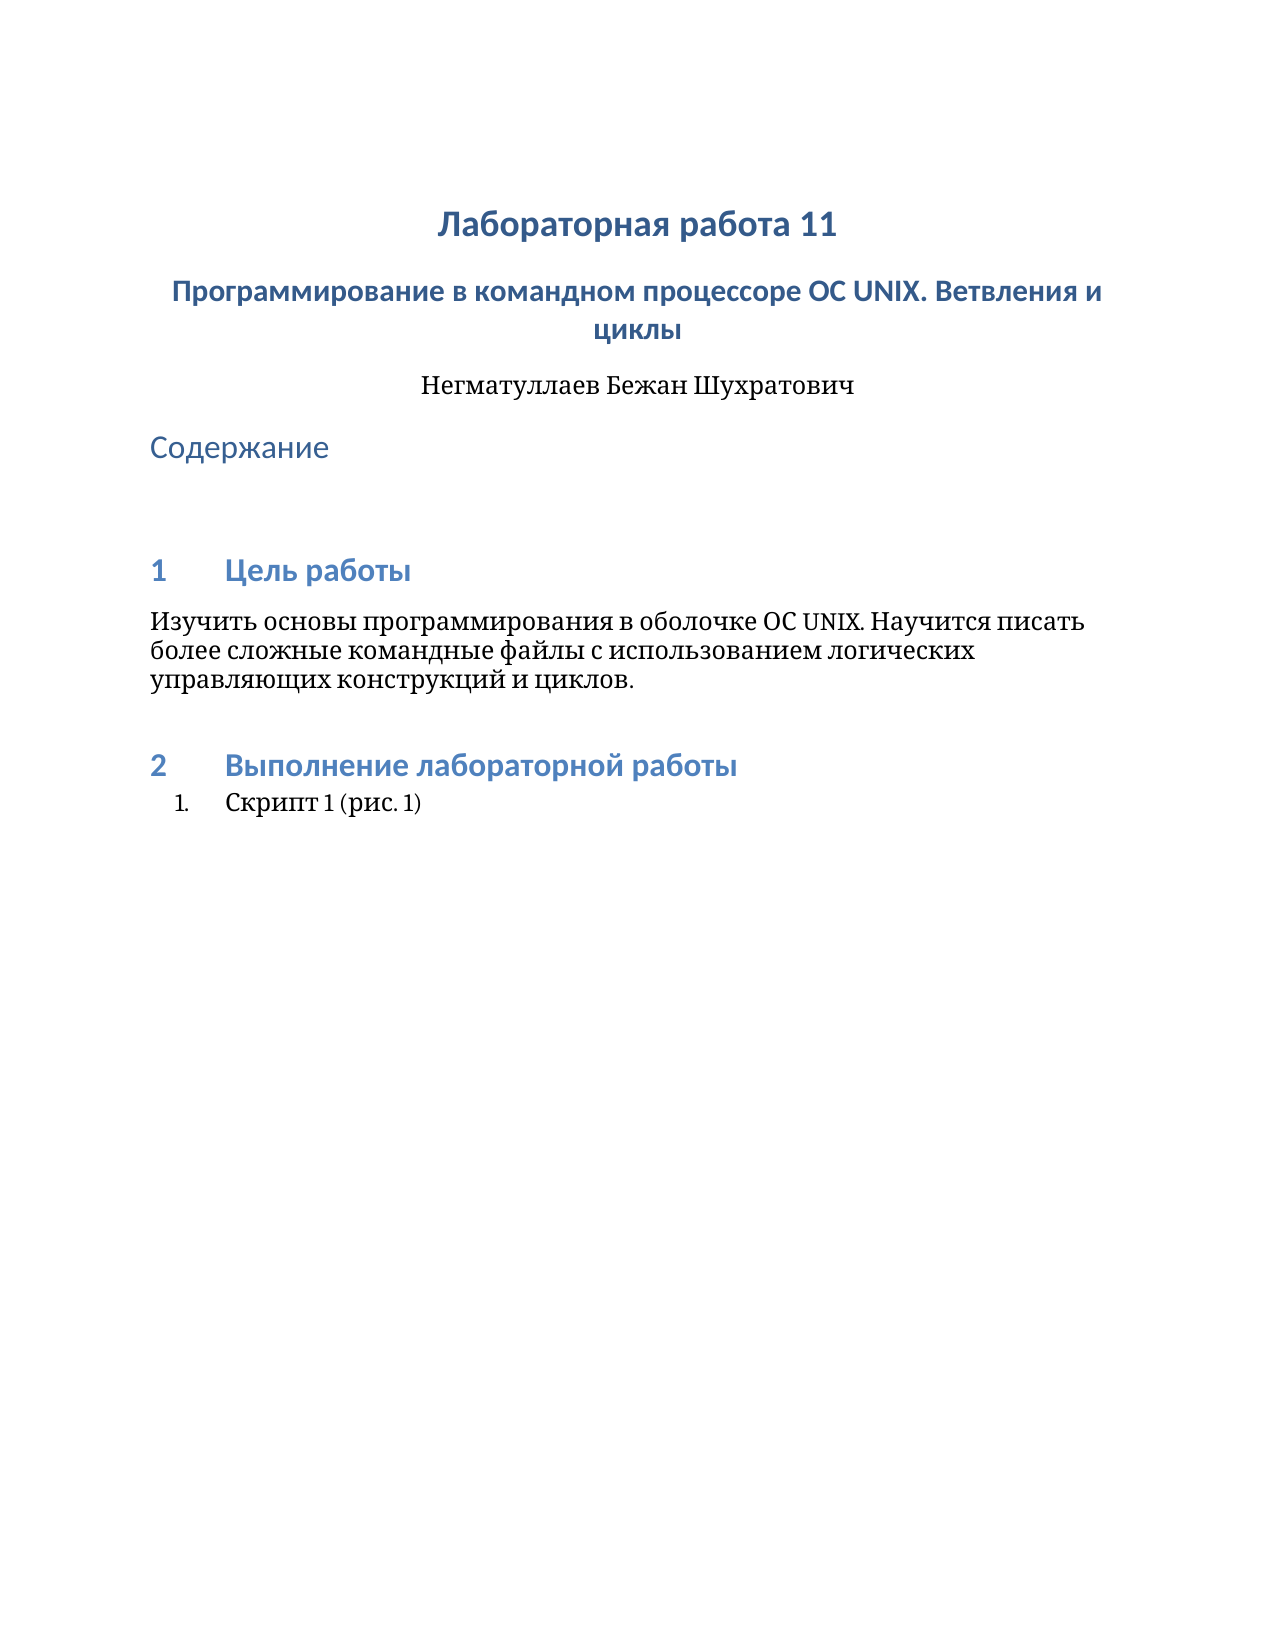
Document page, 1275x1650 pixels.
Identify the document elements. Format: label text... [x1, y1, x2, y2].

subtitle Программирование в командном процессоре ОС UNIX. Ветвления и циклы [150, 271, 1125, 347]
list Скрипт 1 (рис. 1) [175, 789, 1125, 817]
title Лабораторная работа 11 [150, 200, 1125, 246]
text Негматуллаев Бежан Шухратович [150, 372, 1125, 401]
subtitle 1 Цель работы [150, 548, 1125, 589]
text Изучить основы программирования в оболочке ОС UNIX. Научится писать более сложные командные файлы с использованием логических управляющих конструкций и циклов. [150, 608, 1125, 694]
subtitle 2 Выполнение лабораторной работы [150, 744, 1125, 785]
